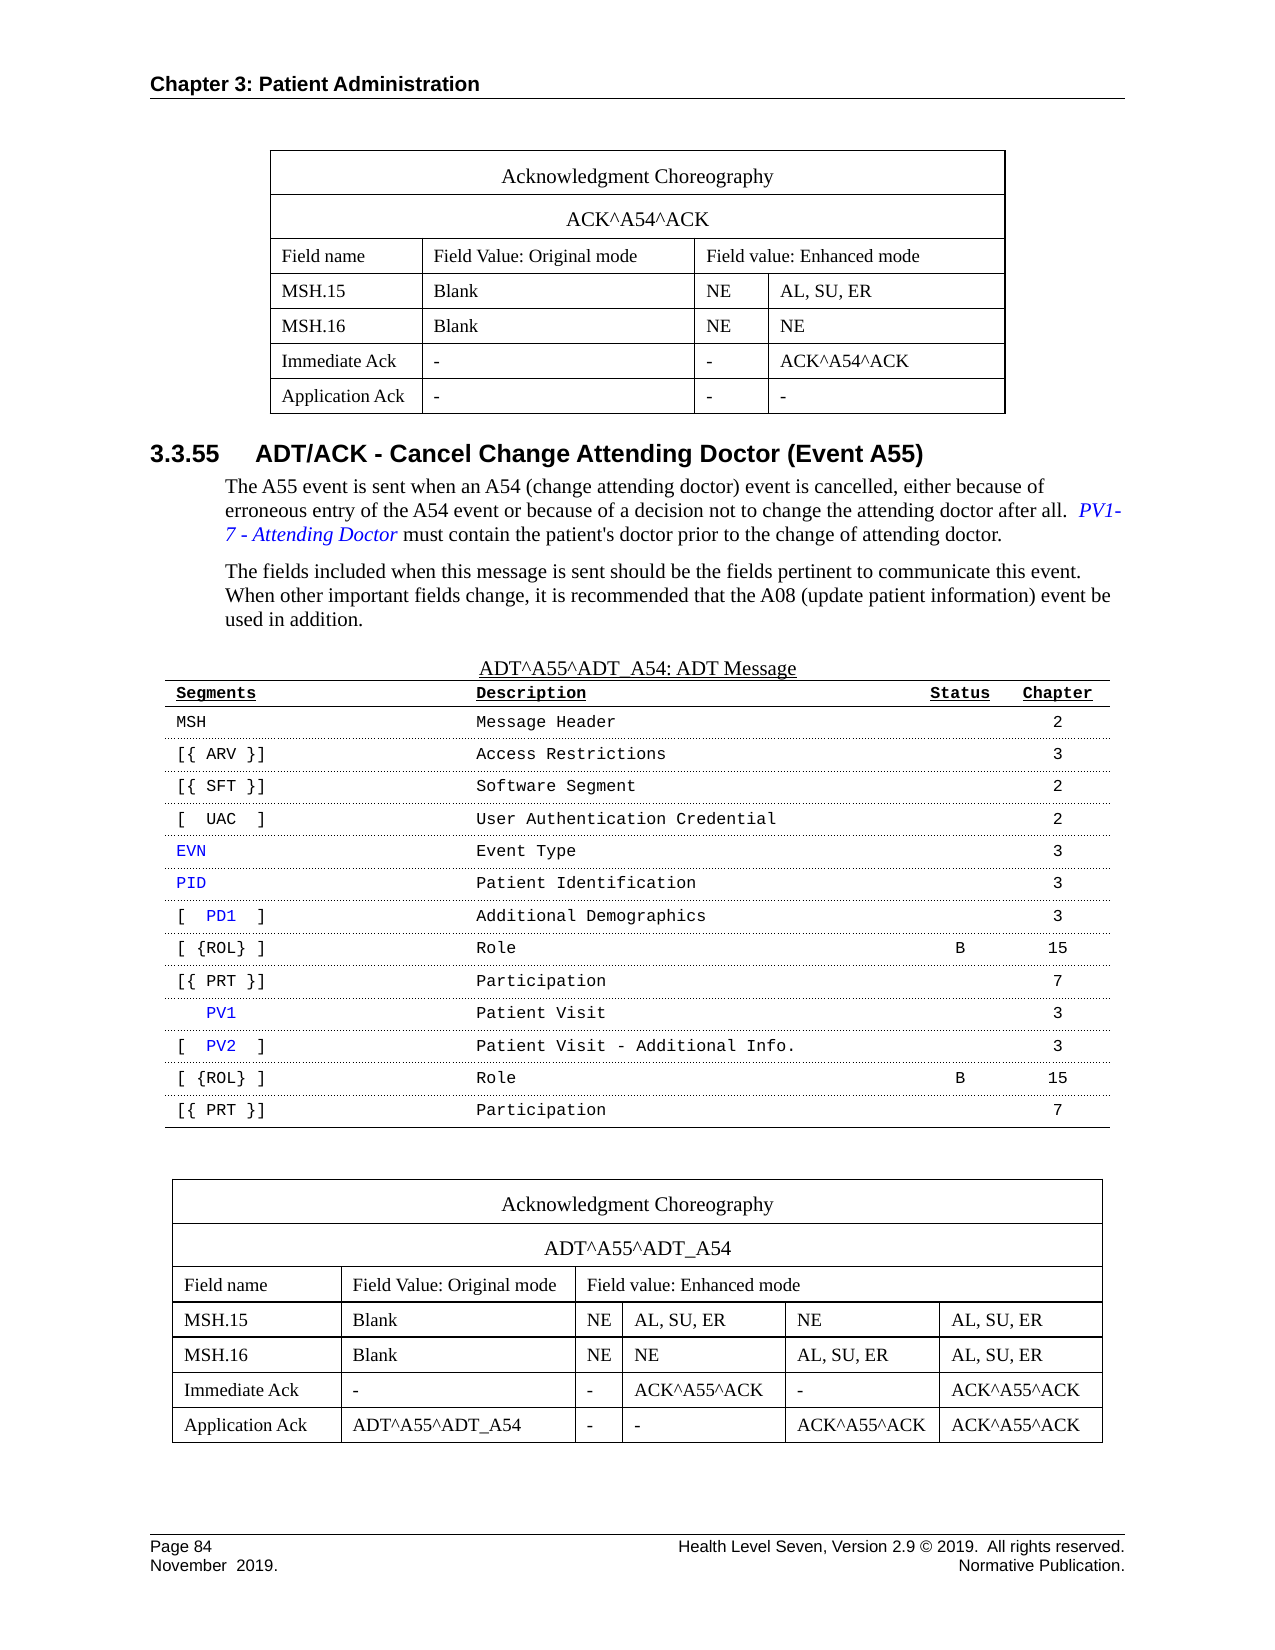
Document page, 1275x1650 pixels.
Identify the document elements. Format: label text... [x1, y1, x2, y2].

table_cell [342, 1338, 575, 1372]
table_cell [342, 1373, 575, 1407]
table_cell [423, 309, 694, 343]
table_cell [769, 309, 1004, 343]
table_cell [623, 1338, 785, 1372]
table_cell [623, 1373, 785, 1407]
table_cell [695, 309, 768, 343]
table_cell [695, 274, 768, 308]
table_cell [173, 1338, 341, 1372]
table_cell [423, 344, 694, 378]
text The fields included when this message is sent should be the fields pertinent to communicate this event. When other important fields change, it is recommended that the A08 (update patient information) event be used in addition. [225, 559, 1125, 631]
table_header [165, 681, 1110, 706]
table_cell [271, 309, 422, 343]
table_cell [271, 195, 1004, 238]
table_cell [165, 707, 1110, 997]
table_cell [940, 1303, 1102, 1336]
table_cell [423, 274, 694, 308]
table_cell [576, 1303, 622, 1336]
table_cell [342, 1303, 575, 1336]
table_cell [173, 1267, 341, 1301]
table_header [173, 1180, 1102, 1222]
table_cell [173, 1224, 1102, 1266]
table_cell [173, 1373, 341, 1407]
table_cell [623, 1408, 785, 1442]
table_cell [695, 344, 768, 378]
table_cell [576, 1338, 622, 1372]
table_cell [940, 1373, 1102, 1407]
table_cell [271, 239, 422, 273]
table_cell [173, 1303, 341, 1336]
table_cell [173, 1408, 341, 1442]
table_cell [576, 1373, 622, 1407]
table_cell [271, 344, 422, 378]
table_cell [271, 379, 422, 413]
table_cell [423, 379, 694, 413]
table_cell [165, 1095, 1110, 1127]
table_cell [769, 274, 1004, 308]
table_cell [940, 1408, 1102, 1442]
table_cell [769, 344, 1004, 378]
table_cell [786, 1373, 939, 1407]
subtitle ADT/ACK - Cancel Change Attending Doctor (Event A55) [150, 439, 1125, 468]
text ADT^A55^ADT_A54: ADT Message [150, 656, 1125, 680]
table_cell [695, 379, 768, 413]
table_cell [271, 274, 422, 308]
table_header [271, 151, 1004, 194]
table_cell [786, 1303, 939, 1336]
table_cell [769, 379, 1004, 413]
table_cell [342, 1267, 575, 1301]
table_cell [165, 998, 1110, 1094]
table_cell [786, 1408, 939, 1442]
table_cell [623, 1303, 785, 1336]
text The A55 event is sent when an A54 (change attending doctor) event is cancelled, either because of erroneous entry of the A54 event or because of a decision not to change the attending doctor after all. PV1-7 - Attending Doctor must contain the patient's doctor prior to the change of attending doctor. [225, 474, 1125, 546]
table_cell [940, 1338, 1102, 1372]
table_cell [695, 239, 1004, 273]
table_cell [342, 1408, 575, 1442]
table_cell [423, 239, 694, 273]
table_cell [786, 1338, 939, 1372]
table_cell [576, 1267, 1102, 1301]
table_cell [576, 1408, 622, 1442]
